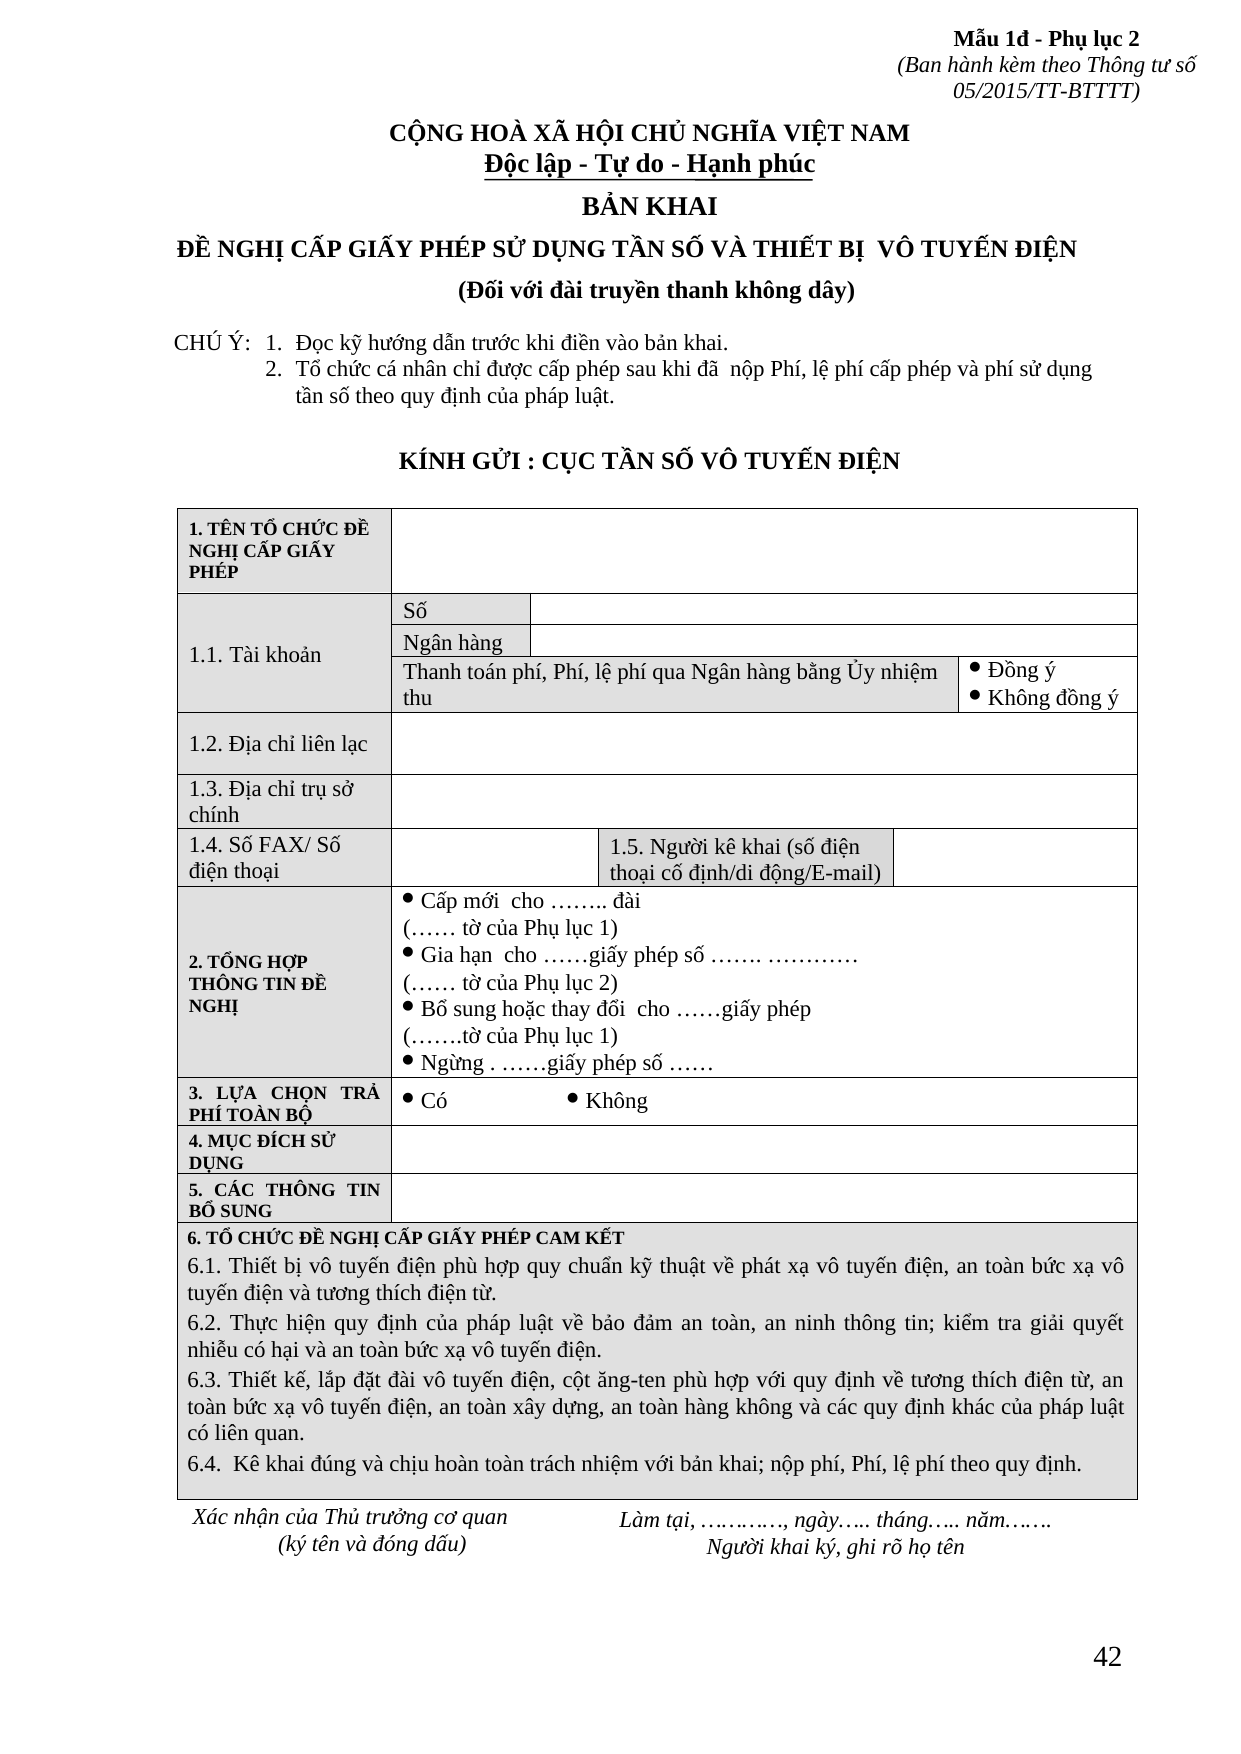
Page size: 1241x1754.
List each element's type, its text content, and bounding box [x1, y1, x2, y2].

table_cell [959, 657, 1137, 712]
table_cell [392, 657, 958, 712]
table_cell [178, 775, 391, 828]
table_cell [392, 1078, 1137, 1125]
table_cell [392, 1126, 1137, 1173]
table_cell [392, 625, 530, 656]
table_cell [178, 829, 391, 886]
text BẢN KHAI [177, 191, 1122, 222]
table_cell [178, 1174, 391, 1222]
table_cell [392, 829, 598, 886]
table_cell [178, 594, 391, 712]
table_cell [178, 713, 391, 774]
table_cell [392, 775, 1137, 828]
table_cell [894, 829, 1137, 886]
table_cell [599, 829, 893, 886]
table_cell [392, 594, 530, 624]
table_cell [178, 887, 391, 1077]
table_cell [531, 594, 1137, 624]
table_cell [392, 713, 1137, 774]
text KÍNH GỬI : CỤC TẦN SỐ VÔ TUYẾN ĐIỆN [177, 446, 1122, 474]
text CỘNG HOÀ XÃ HỘI CHỦ NGHĨA VIỆT NAM [177, 118, 1122, 147]
text ĐỀ NGHỊ CẤP GIẤY PHÉP SỬ DỤNG TẦN SỐ VÀ THIẾT BỊ VÔ TUYẾN ĐIỆN [132, 234, 1122, 263]
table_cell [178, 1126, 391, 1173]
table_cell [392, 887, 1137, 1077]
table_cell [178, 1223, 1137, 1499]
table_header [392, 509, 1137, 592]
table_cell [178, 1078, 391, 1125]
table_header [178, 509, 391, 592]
text (Đối với đài truyền thanh không dây) [190, 275, 1122, 304]
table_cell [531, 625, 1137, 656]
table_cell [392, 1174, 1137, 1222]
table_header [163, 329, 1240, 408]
text Độc lập - Tự do - Hạnh phúc [177, 147, 1122, 178]
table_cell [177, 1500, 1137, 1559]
